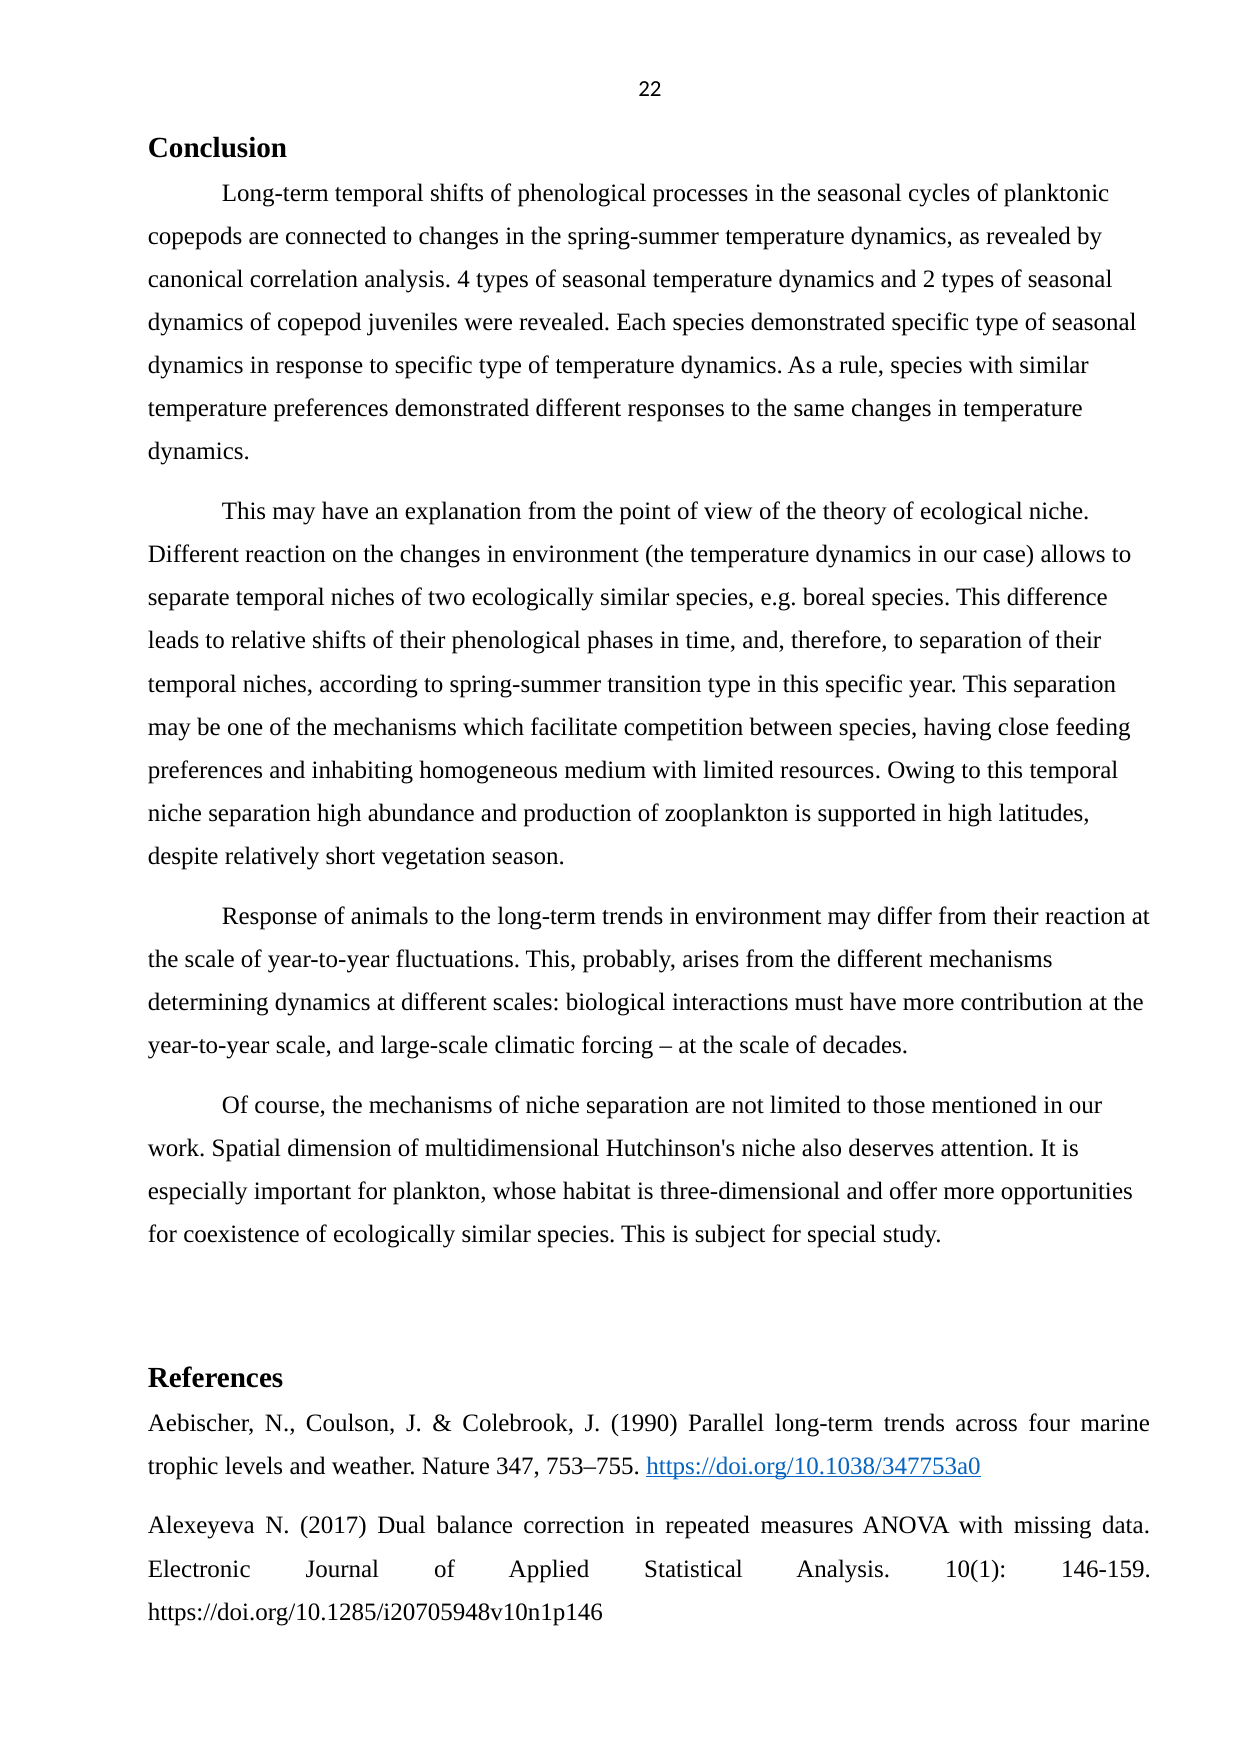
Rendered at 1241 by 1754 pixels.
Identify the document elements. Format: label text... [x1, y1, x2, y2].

text Response of animals to the long-term trends in environment may differ from their reaction at the scale of year-to-year fluctuations. This, probably, arises from the different mechanisms determining dynamics at different scales: biological interactions must have more contribution at the year-to-year scale, and large-scale climatic forcing – at the scale of decades. [148, 901, 1152, 1059]
subtitle References [148, 1360, 1152, 1393]
text Long-term temporal shifts of phenological processes in the seasonal cycles of planktonic copepods are connected to changes in the spring-summer temperature dynamics, as revealed by canonical correlation analysis. 4 types of seasonal temperature dynamics and 2 types of seasonal dynamics of copepod juveniles were revealed. Each species demonstrated specific type of seasonal dynamics in response to specific type of temperature dynamics. As a rule, species with similar temperature preferences demonstrated different responses to the same changes in temperature dynamics. [148, 178, 1152, 465]
subtitle Conclusion [148, 130, 1152, 163]
text Of course, the mechanisms of niche separation are not limited to those mentioned in our work. Spatial dimension of multidimensional Hutchinson's niche also deserves attention. It is especially important for plankton, whose habitat is three-dimensional and offer more opportunities for coexistence of ecologically similar species. This is subject for special study. [148, 1090, 1152, 1248]
text This may have an explanation from the point of view of the theory of ecological niche. Different reaction on the changes in environment (the temperature dynamics in our case) allows to separate temporal niches of two ecologically similar species, e.g. boreal species. This difference leads to relative shifts of their phenological phases in time, and, therefore, to separation of their temporal niches, according to spring-summer transition type in this specific year. This separation may be one of the mechanisms which facilitate competition between species, having close feeding preferences and inhabiting homogeneous medium with limited resources. Owing to this temporal niche separation high abundance and production of zooplankton is supported in high latitudes, despite relatively short vegetation season. [148, 496, 1152, 870]
text Aebischer, N., Coulson, J. & Colebrook, J. (1990) Parallel long-term trends across four marine trophic levels and weather. Nature 347, 753–755. https://doi.org/10.1038/347753a0 [148, 1408, 1152, 1479]
text Alexeyeva N. (2017) Dual balance correction in repeated measures ANOVA with missing data. Electronic Journal of Applied Statistical Analysis. 10(1): 146-159. https://doi.org/10.1285/i20705948v10n1p146 [148, 1511, 1152, 1626]
